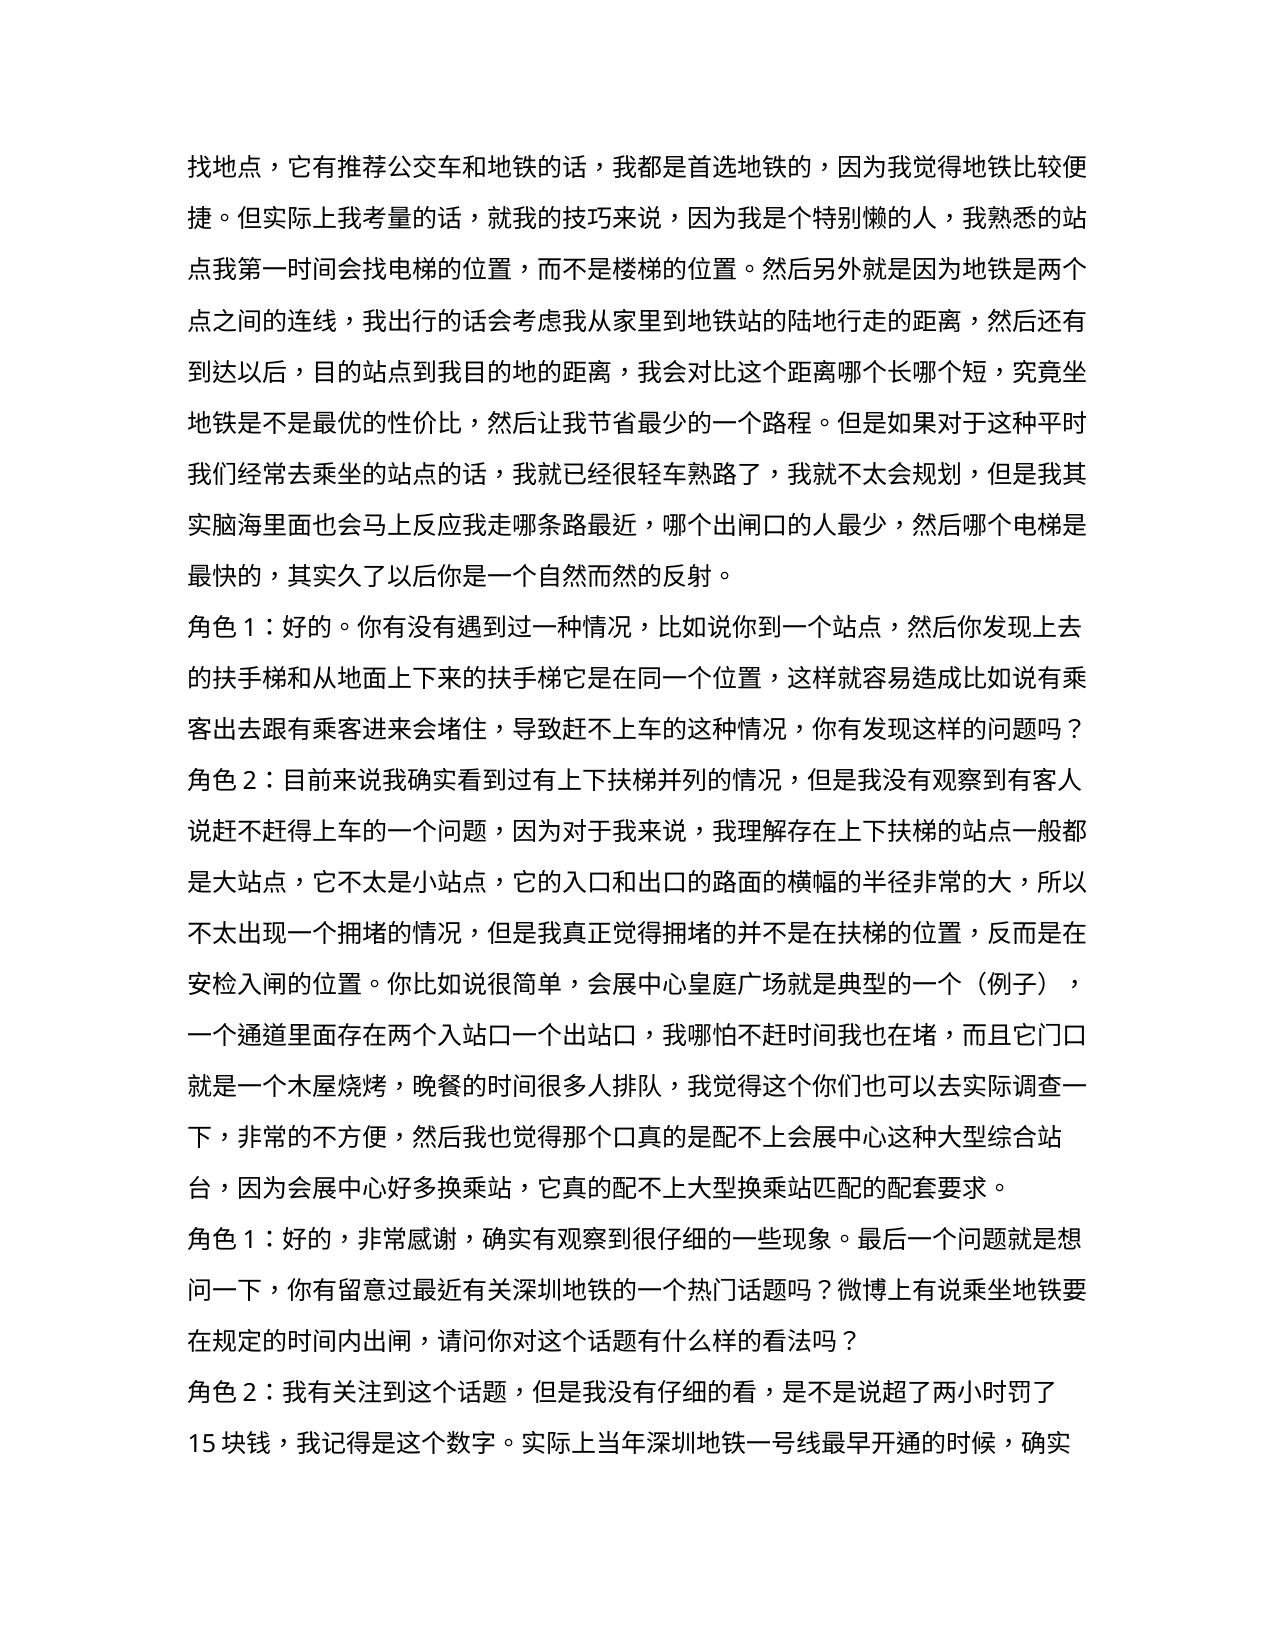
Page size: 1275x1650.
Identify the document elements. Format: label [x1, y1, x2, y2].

text [187, 150, 1087, 1460]
